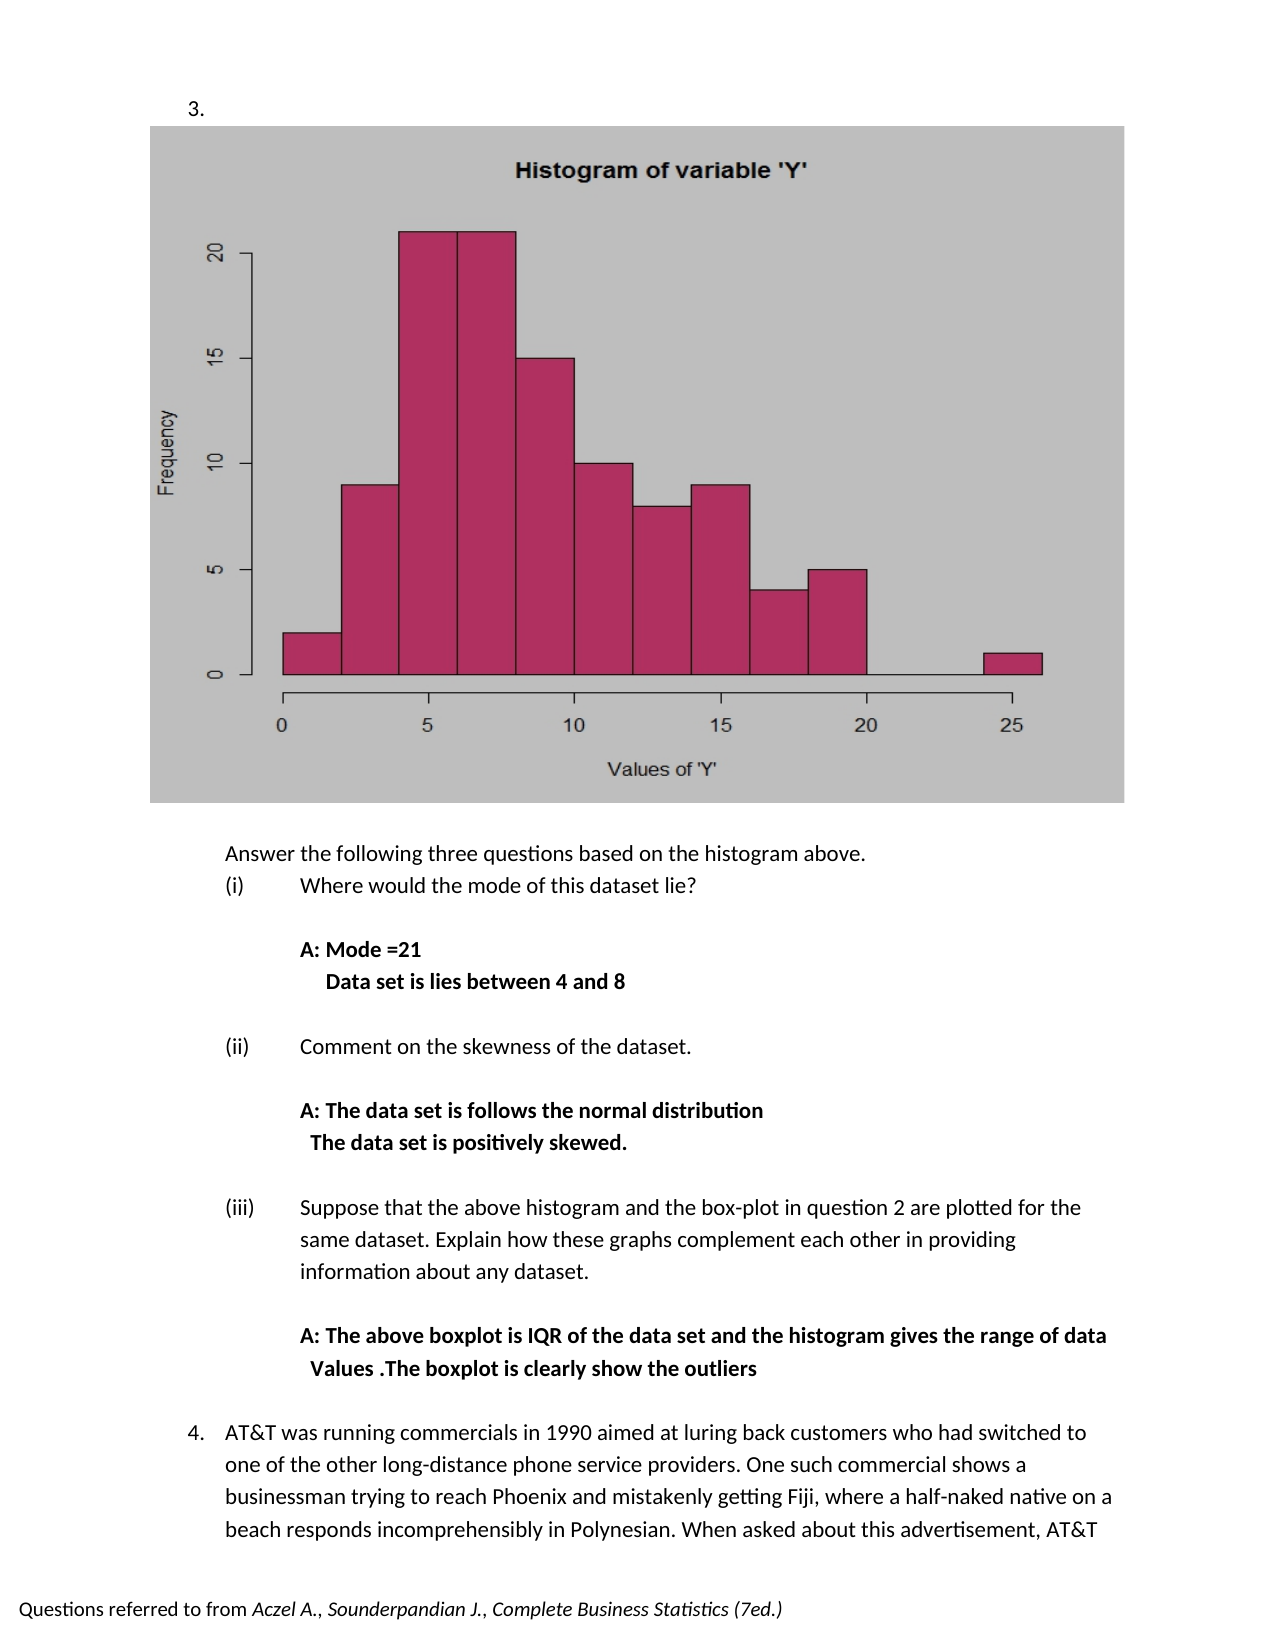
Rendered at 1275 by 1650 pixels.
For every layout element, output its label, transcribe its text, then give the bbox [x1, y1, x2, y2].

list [187, 1418, 1125, 1543]
list Where would the mode of this dataset lie? [225, 871, 1125, 899]
list A: The data set is follows the normal distribution [300, 1096, 1125, 1124]
text Values .The boxplot is clearly show the outliers [300, 1354, 1125, 1382]
picture [150, 126, 1125, 803]
list A: Mode =21 [300, 935, 1125, 963]
list Comment on the skewness of the dataset. [225, 1032, 1125, 1060]
text A: The above boxplot is IQR of the data set and the histogram gives the range of data [300, 1322, 1125, 1349]
list Answer the following three questions based on the histogram above. [225, 839, 1125, 867]
list Data set is lies between 4 and 8 [300, 967, 1125, 996]
list Suppose that the above histogram and the box-plot in question 2 are plotted for the same dataset. Explain how these graphs complement each other in providing information about any dataset. [225, 1193, 1125, 1285]
list The data set is positively skewed. [300, 1128, 1125, 1156]
